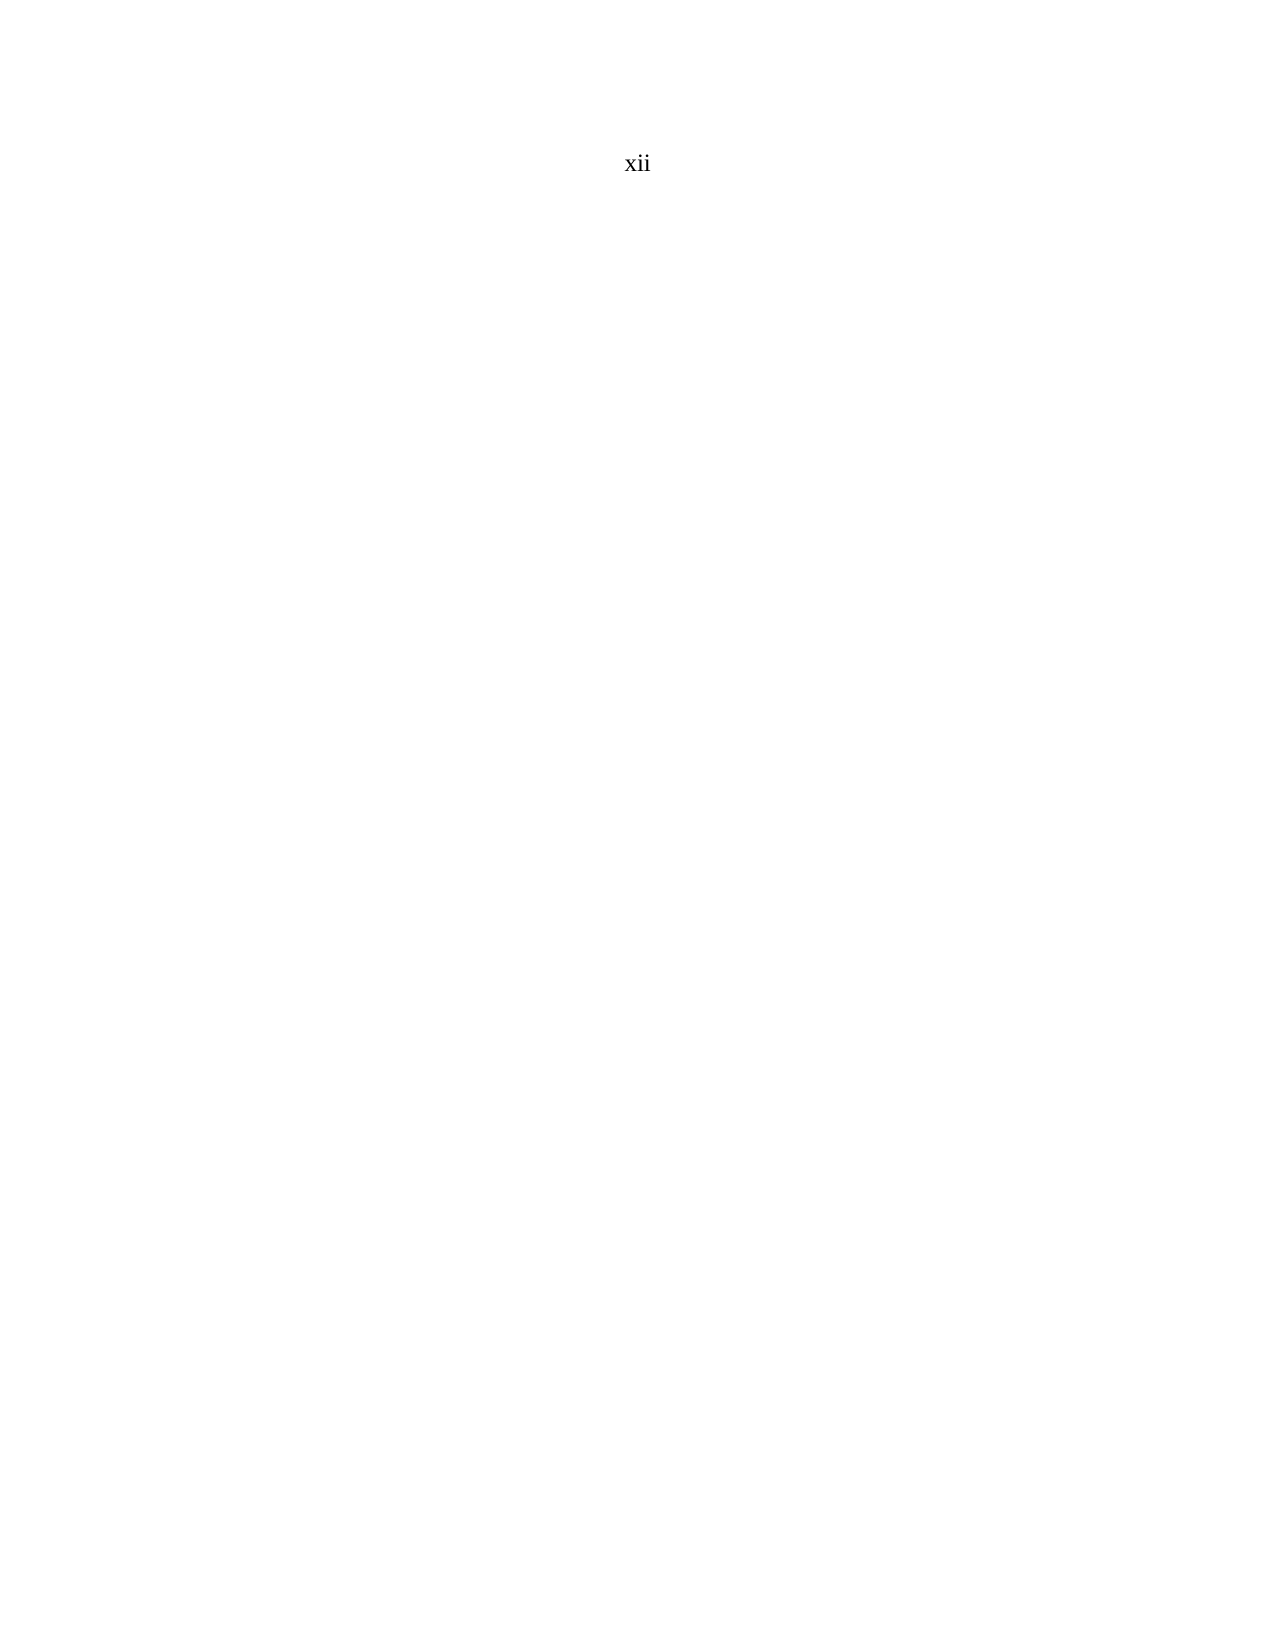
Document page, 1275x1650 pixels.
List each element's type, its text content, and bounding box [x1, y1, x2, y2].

text xii [150, 148, 1125, 176]
